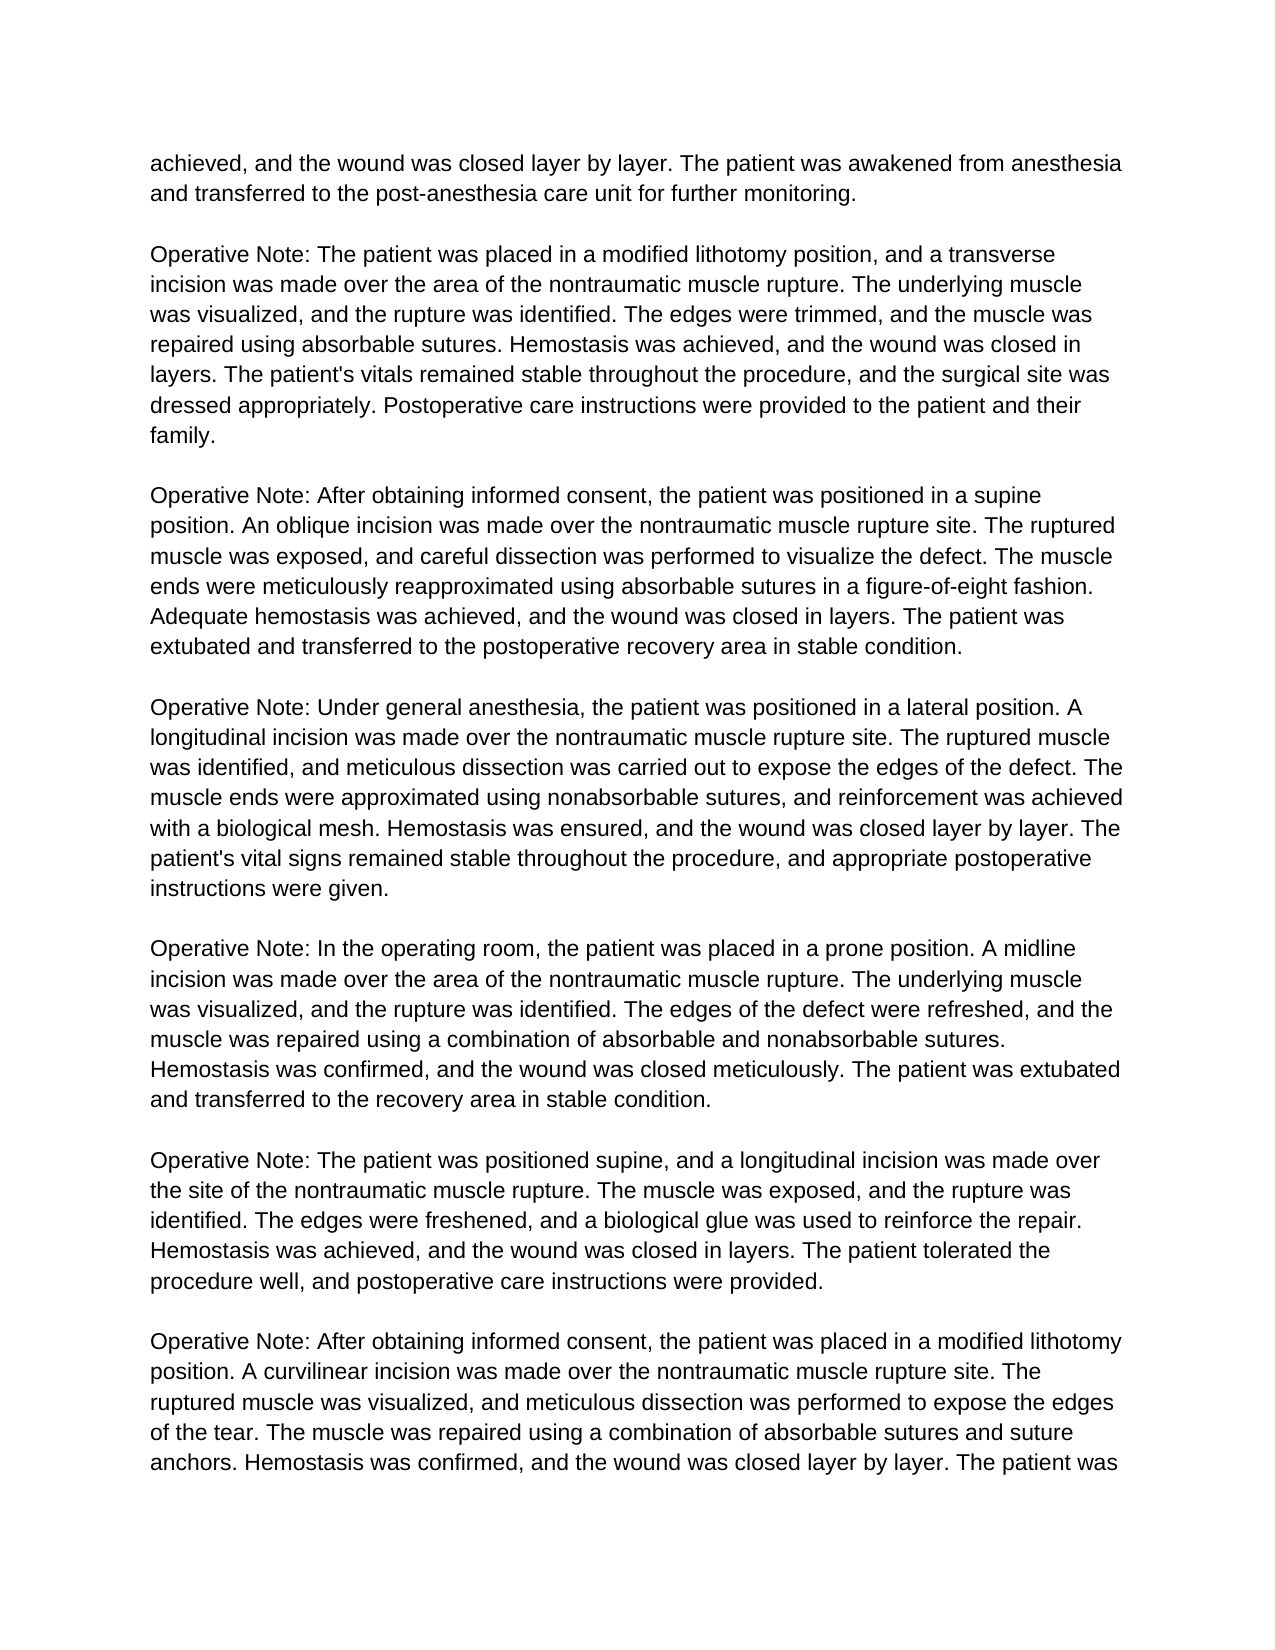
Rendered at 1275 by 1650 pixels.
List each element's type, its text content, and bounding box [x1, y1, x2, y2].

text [150, 1328, 1125, 1475]
text Operative Note: The patient was placed in a modified lithotomy position, and a transverse incision was made over the area of the nontraumatic muscle rupture. The underlying muscle was visualized, and the rupture was identified. The edges were trimmed, and the muscle was repaired using absorbable sutures. Hemostasis was achieved, and the wound was closed in layers. The patient's vitals remained stable throughout the procedure, and the surgical site was dressed appropriately. Postoperative care instructions were provided to the patient and their family. [150, 241, 1125, 448]
text Operative Note: The patient was positioned supine, and a longitudinal incision was made over the site of the nontraumatic muscle rupture. The muscle was exposed, and the rupture was identified. The edges were freshened, and a biological glue was used to reinforce the repair. Hemostasis was achieved, and the wound was closed in layers. The patient tolerated the procedure well, and postoperative care instructions were provided. [150, 1147, 1125, 1294]
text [150, 150, 1125, 207]
text Operative Note: Under general anesthesia, the patient was positioned in a lateral position. A longitudinal incision was made over the nontraumatic muscle rupture site. The ruptured muscle was identified, and meticulous dissection was carried out to expose the edges of the defect. The muscle ends were approximated using nonabsorbable sutures, and reinforcement was achieved with a biological mesh. Hemostasis was ensured, and the wound was closed layer by layer. The patient's vital signs remained stable throughout the procedure, and appropriate postoperative instructions were given. [150, 694, 1125, 901]
text Operative Note: After obtaining informed consent, the patient was positioned in a supine position. An oblique incision was made over the nontraumatic muscle rupture site. The ruptured muscle was exposed, and careful dissection was performed to visualize the defect. The muscle ends were meticulously reapproximated using absorbable sutures in a figure-of-eight fashion. Adequate hemostasis was achieved, and the wound was closed in layers. The patient was extubated and transferred to the postoperative recovery area in stable condition. [150, 482, 1125, 660]
text Operative Note: In the operating room, the patient was placed in a prone position. A midline incision was made over the area of the nontraumatic muscle rupture. The underlying muscle was visualized, and the rupture was identified. The edges of the defect were refreshed, and the muscle was repaired using a combination of absorbable and nonabsorbable sutures. Hemostasis was confirmed, and the wound was closed meticulously. The patient was extubated and transferred to the recovery area in stable condition. [150, 935, 1125, 1113]
